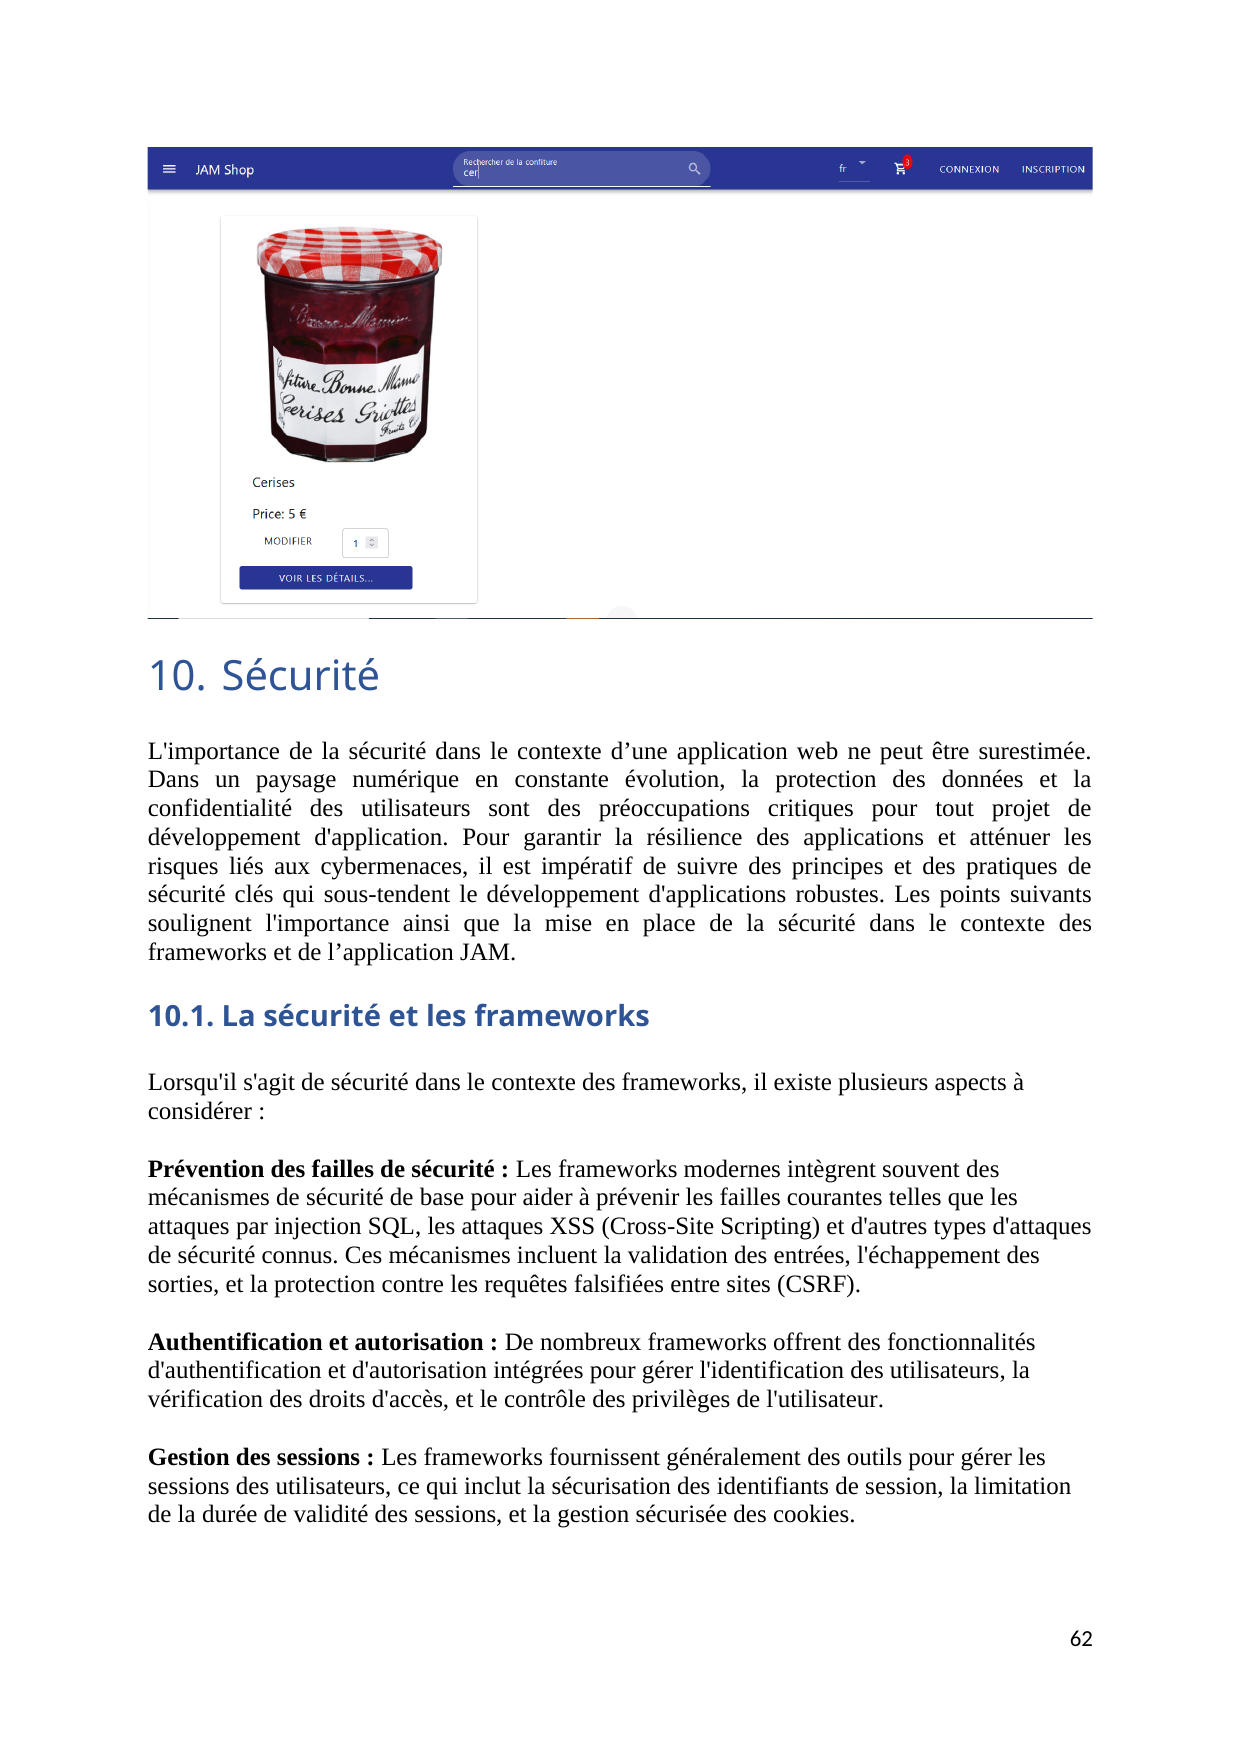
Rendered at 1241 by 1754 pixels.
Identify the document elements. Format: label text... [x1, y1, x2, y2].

text Prévention des failles de sécurité : Les frameworks modernes intègrent souvent des mécanismes de sécurité de base pour aider à prévenir les failles courantes telles que les attaques par injection SQL, les attaques XSS (Cross-Site Scripting) et d'autres types d'attaques de sécurité connus. Ces mécanismes incluent la validation des entrées, l'échappement des sorties, et la protection contre les requêtes falsifiées entre sites (CSRF). [148, 1154, 1093, 1297]
picture [147, 147, 1093, 619]
text Authentification et autorisation : De nombreux frameworks offrent des fonctionnalités d'authentification et d'autorisation intégrées pour gérer l'identification des utilisateurs, la vérification des droits d'accès, et le contrôle des privilèges de l'utilisateur. [148, 1327, 1093, 1413]
text Gestion des sessions : Les frameworks fournissent généralement des outils pour gérer les sessions des utilisateurs, ce qui inclut la sécurisation des identifiants de session, la limitation de la durée de validité des sessions, et la gestion sécurisée des cookies. [148, 1442, 1093, 1528]
subtitle La sécurité et les frameworks [148, 995, 1093, 1035]
subtitle Sécurité [148, 645, 1093, 702]
text L'importance de la sécurité dans le contexte d’une application web ne peut être surestimée. Dans un paysage numérique en constante évolution, la protection des données et la confidentialité des utilisateurs sont des préoccupations critiques pour tout projet de développement d'application. Pour garantir la résilience des applications et atténuer les risques liés aux cybermenaces, il est impératif de suivre des principes et des pratiques de sécurité clés qui sous-tendent le développement d'applications robustes. Les points suivants soulignent l'importance ainsi que la mise en place de la sécurité dans le contexte des frameworks et de l’application JAM. [148, 736, 1093, 966]
text Lorsqu'il s'agit de sécurité dans le contexte des frameworks, il existe plusieurs aspects à considérer : [148, 1067, 1093, 1124]
